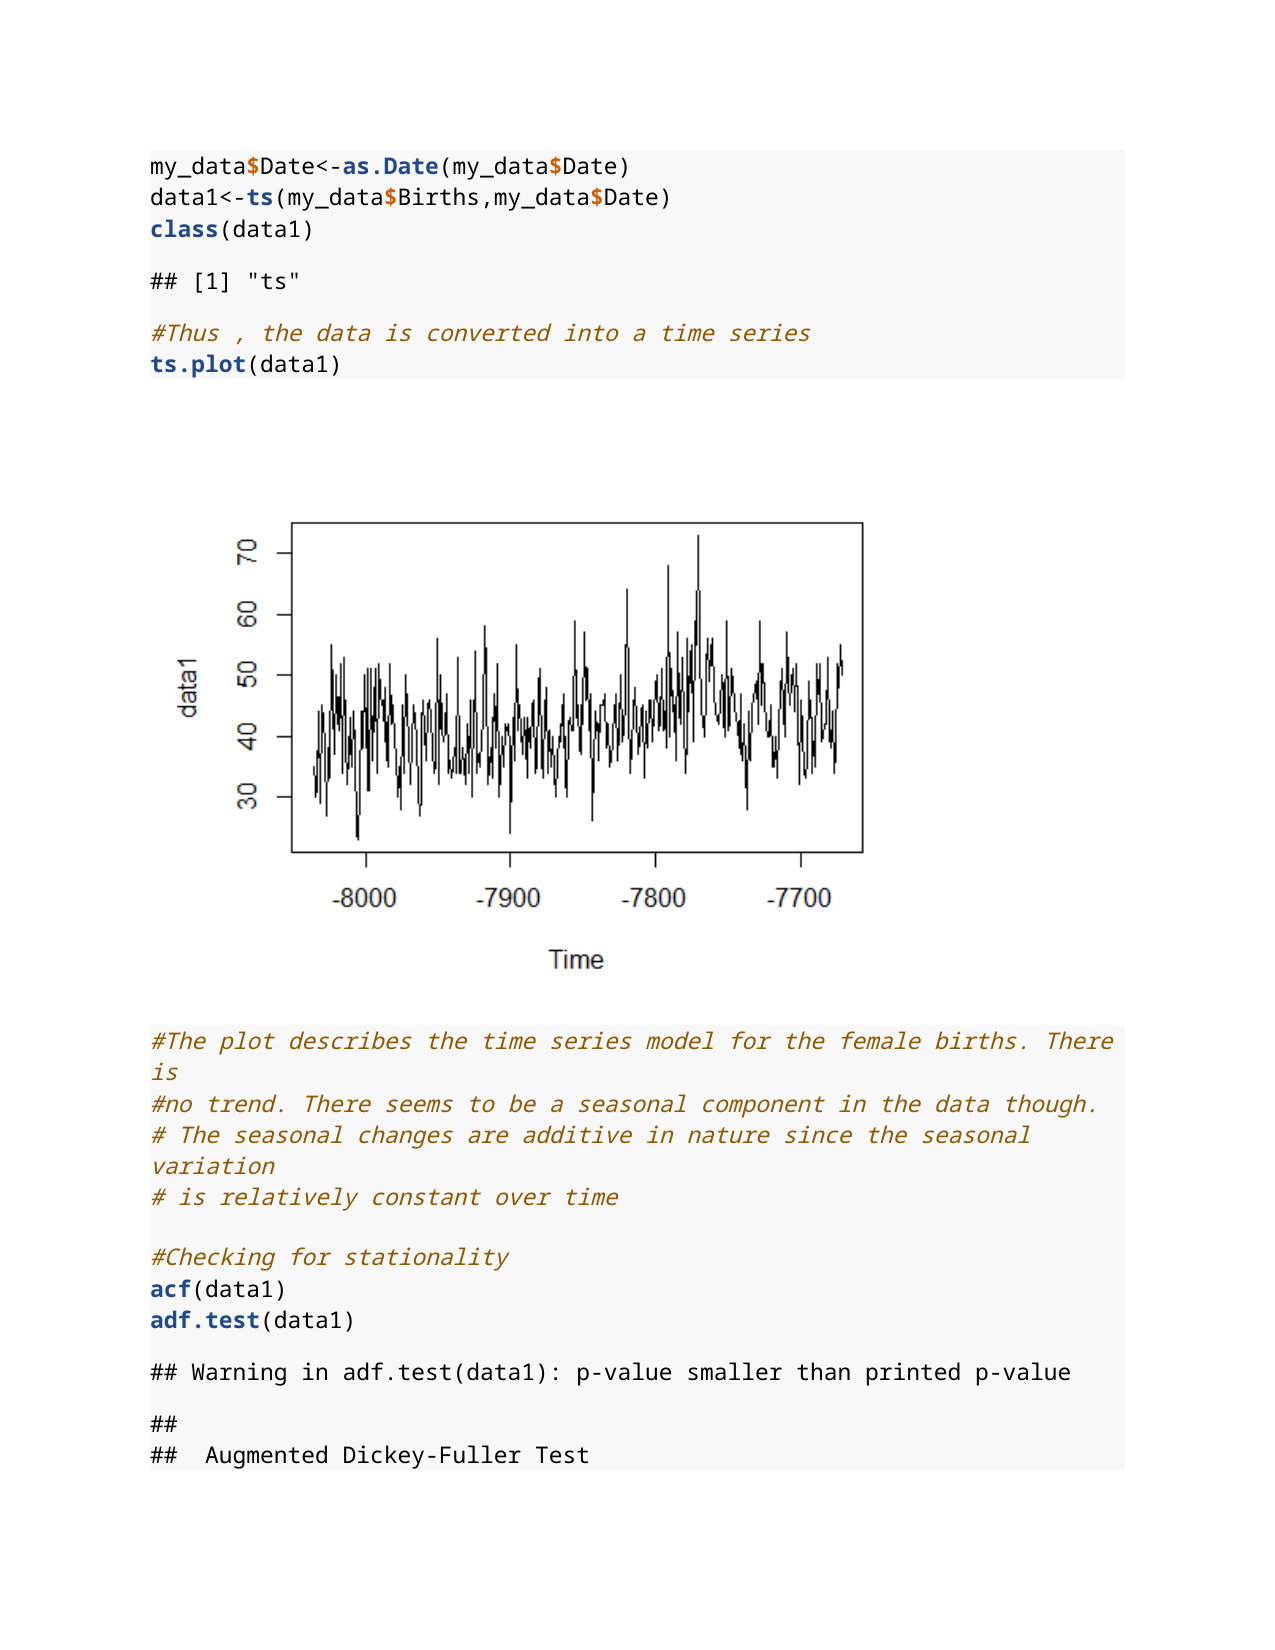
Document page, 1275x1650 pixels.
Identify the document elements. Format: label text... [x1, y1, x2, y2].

text ## Warning in adf.test(data1): p-value smaller than printed p-value [150, 1356, 1125, 1387]
text #Thus , the data is converted into a time series ts.plot(data1) [342, 317, 1125, 379]
picture [168, 400, 927, 1007]
text my_data$Date<-as.Date(my_data$Date) data1<-ts(my_data$Births,my_data$Date) class(data1) [150, 150, 1125, 244]
text #The plot describes the time series model for the female births. There is #no trend. There seems to be a seasonal component in the data though. # The seasonal changes are additive in nature since the seasonal variation # is relatively constant over time #Checking for stationality acf(data1) adf.test(data1) [150, 1025, 1125, 1335]
text ## [1] "ts" [150, 264, 1125, 296]
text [150, 1408, 1125, 1471]
